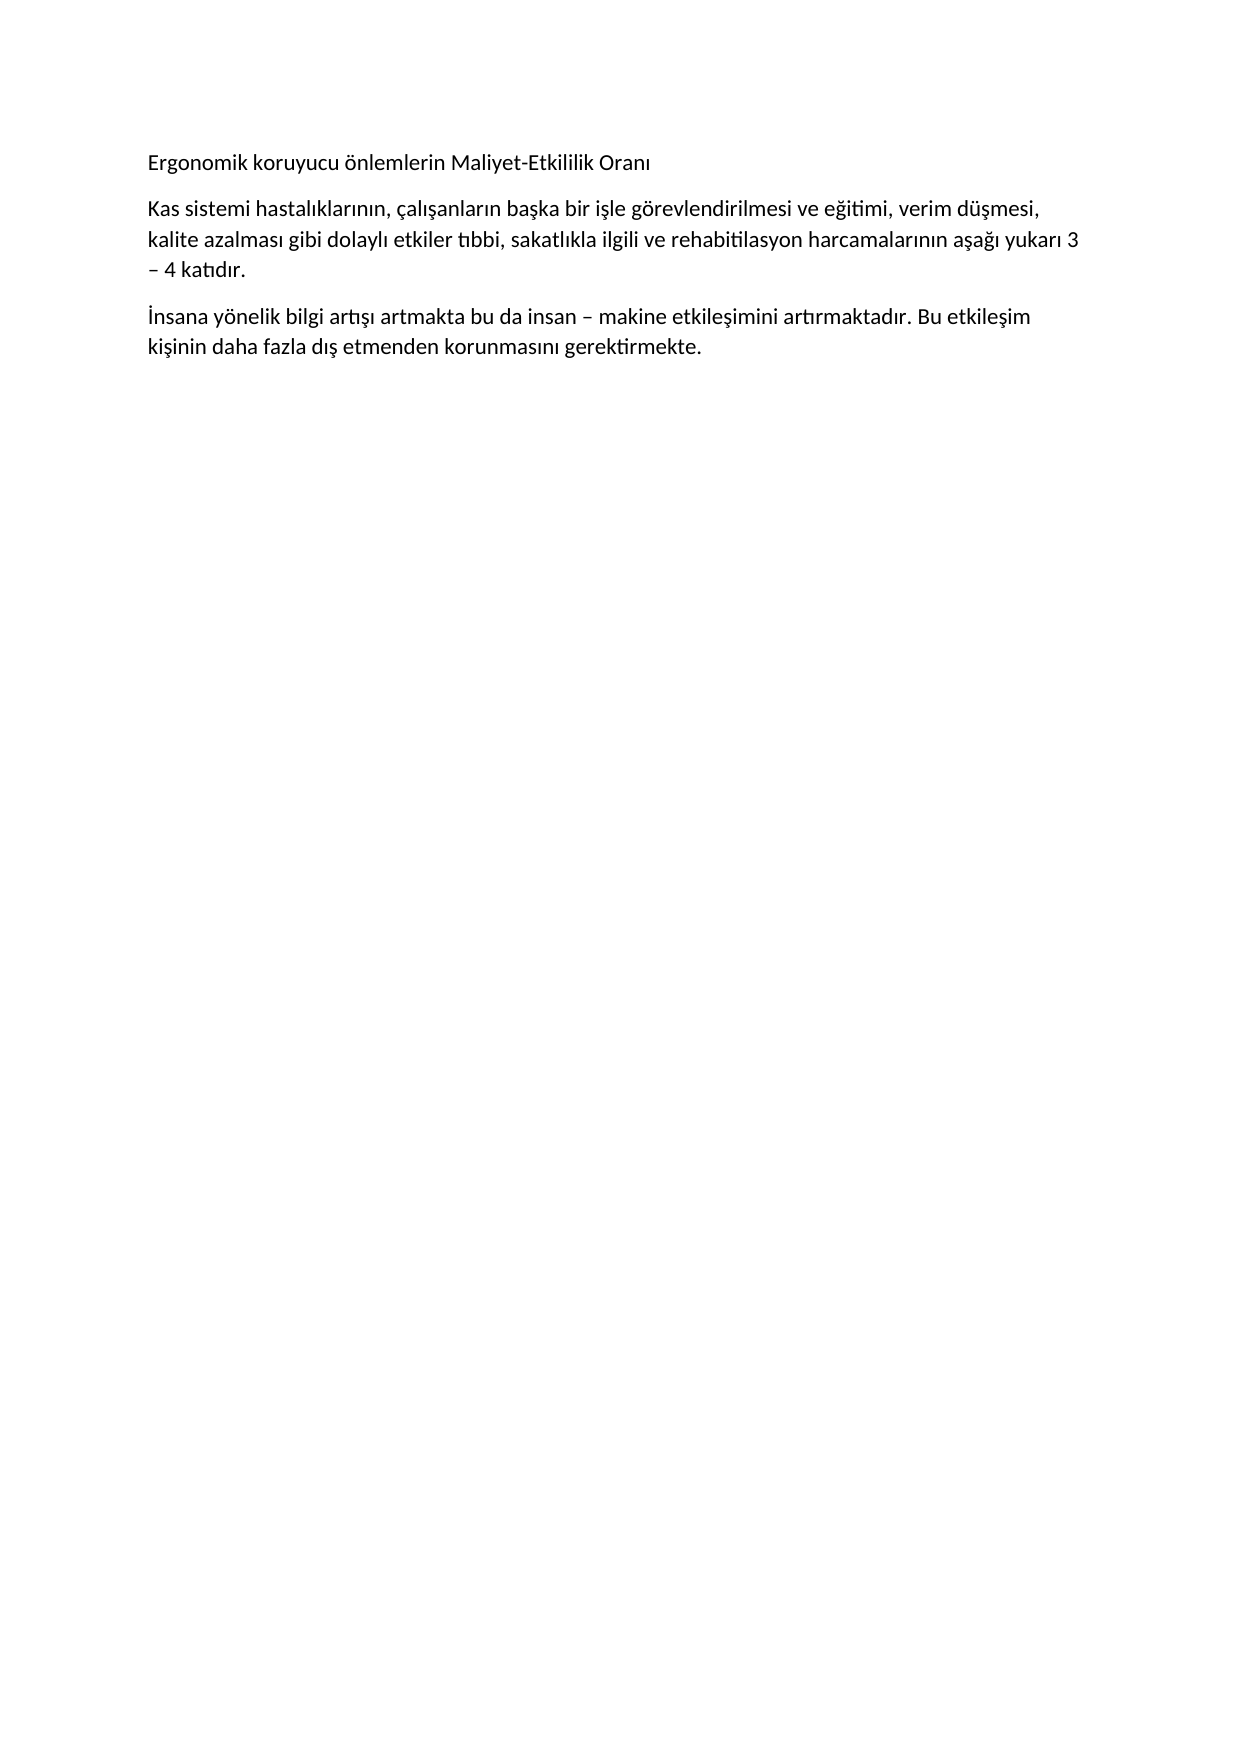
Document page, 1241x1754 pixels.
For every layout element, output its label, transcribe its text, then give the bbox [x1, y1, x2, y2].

text Ergonomik koruyucu önlemlerin Maliyet-Etkililik Oranı [148, 148, 1093, 176]
text İnsana yönelik bilgi artışı artmakta bu da insan – makine etkileşimini artırmaktadır. Bu etkileşim kişinin daha fazla dış etmenden korunmasını gerektirmekte. [148, 302, 1093, 360]
text Kas sistemi hastalıklarının, çalışanların başka bir işle görevlendirilmesi ve eğitimi, verim düşmesi, kalite azalması gibi dolaylı etkiler tıbbi, sakatlıkla ilgili ve rehabitilasyon harcamalarının aşağı yukarı 3 – 4 katıdır. [148, 194, 1093, 283]
